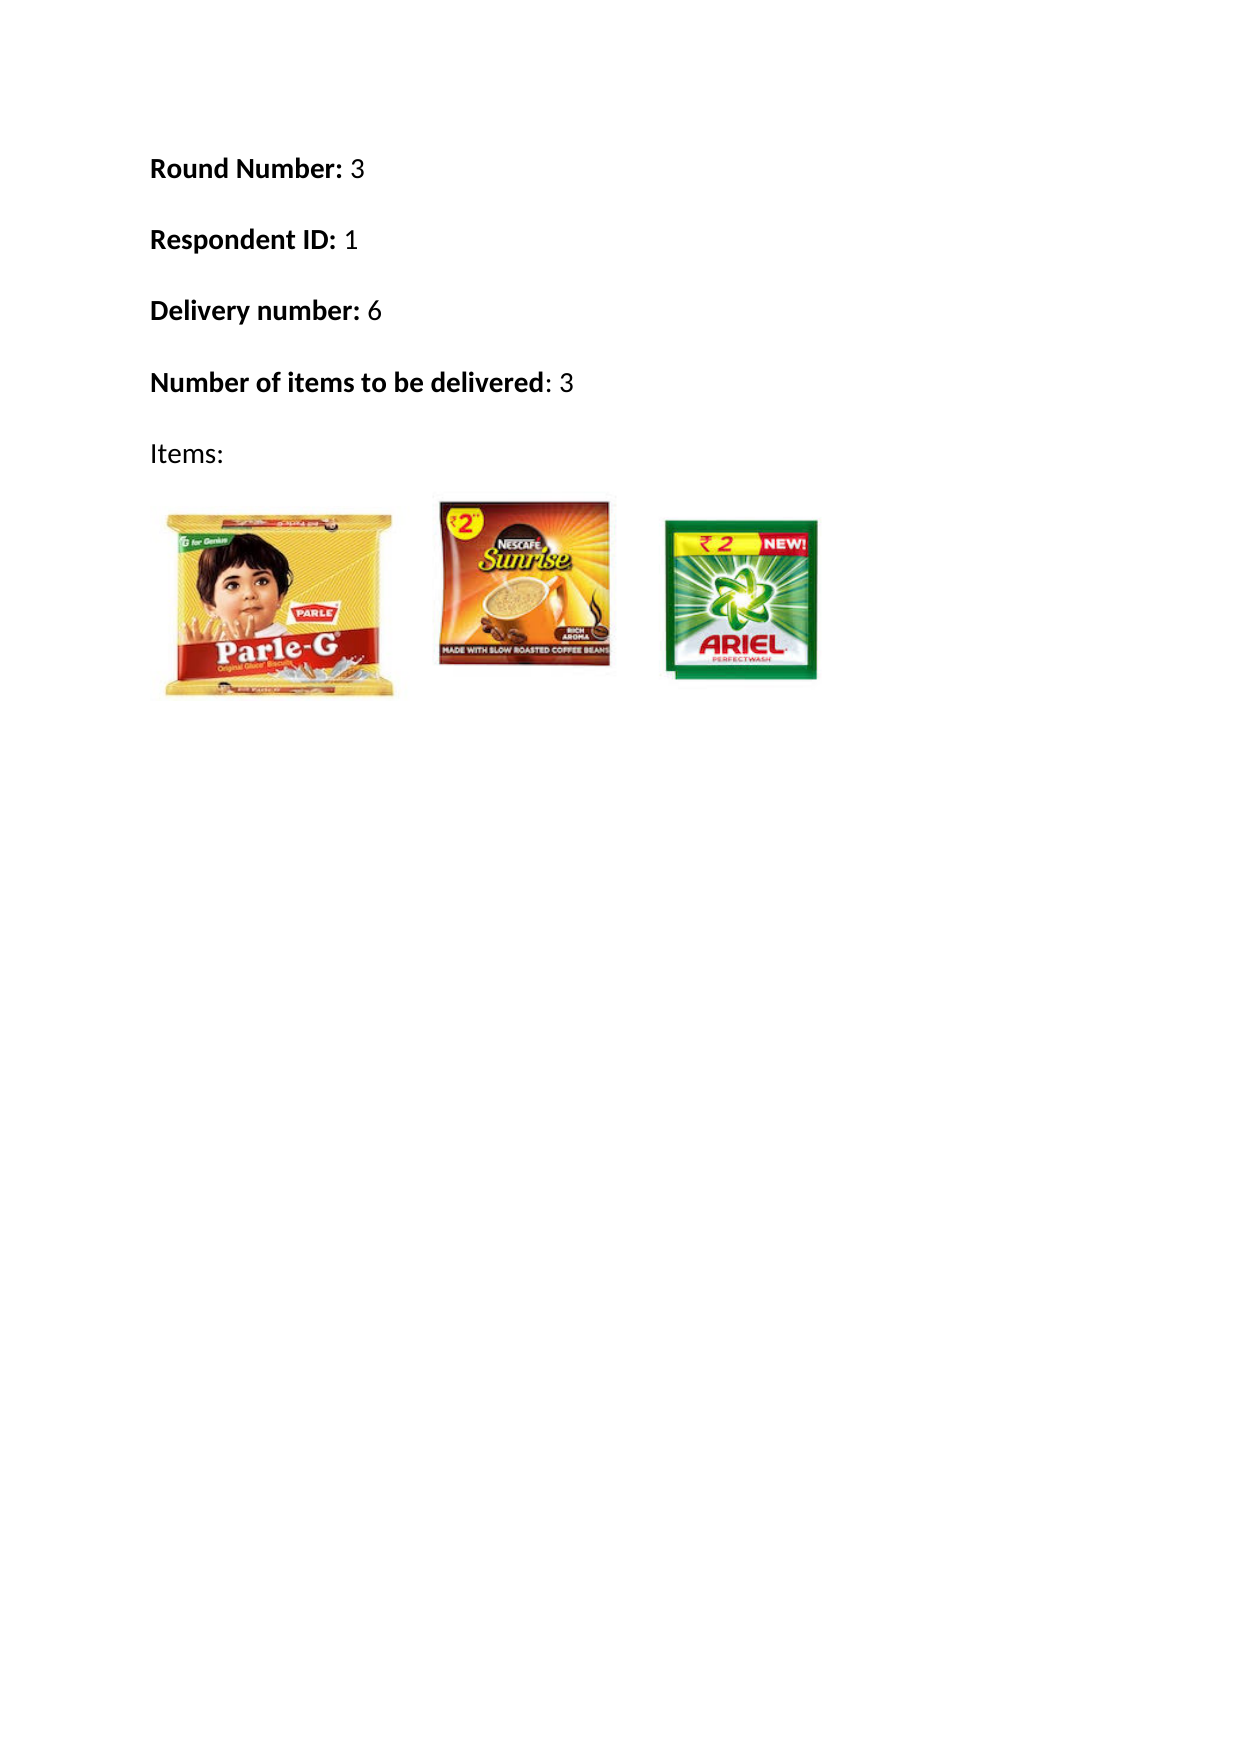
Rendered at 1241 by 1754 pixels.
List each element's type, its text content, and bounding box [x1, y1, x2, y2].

text Respondent ID: 1 [150, 221, 1090, 257]
text Items: [150, 435, 1090, 471]
text Delivery number: 6 [150, 292, 1090, 328]
text Number of items to be delivered: 3 [150, 364, 1090, 399]
text Round Number: 3 [150, 150, 1090, 186]
picture [150, 470, 843, 701]
